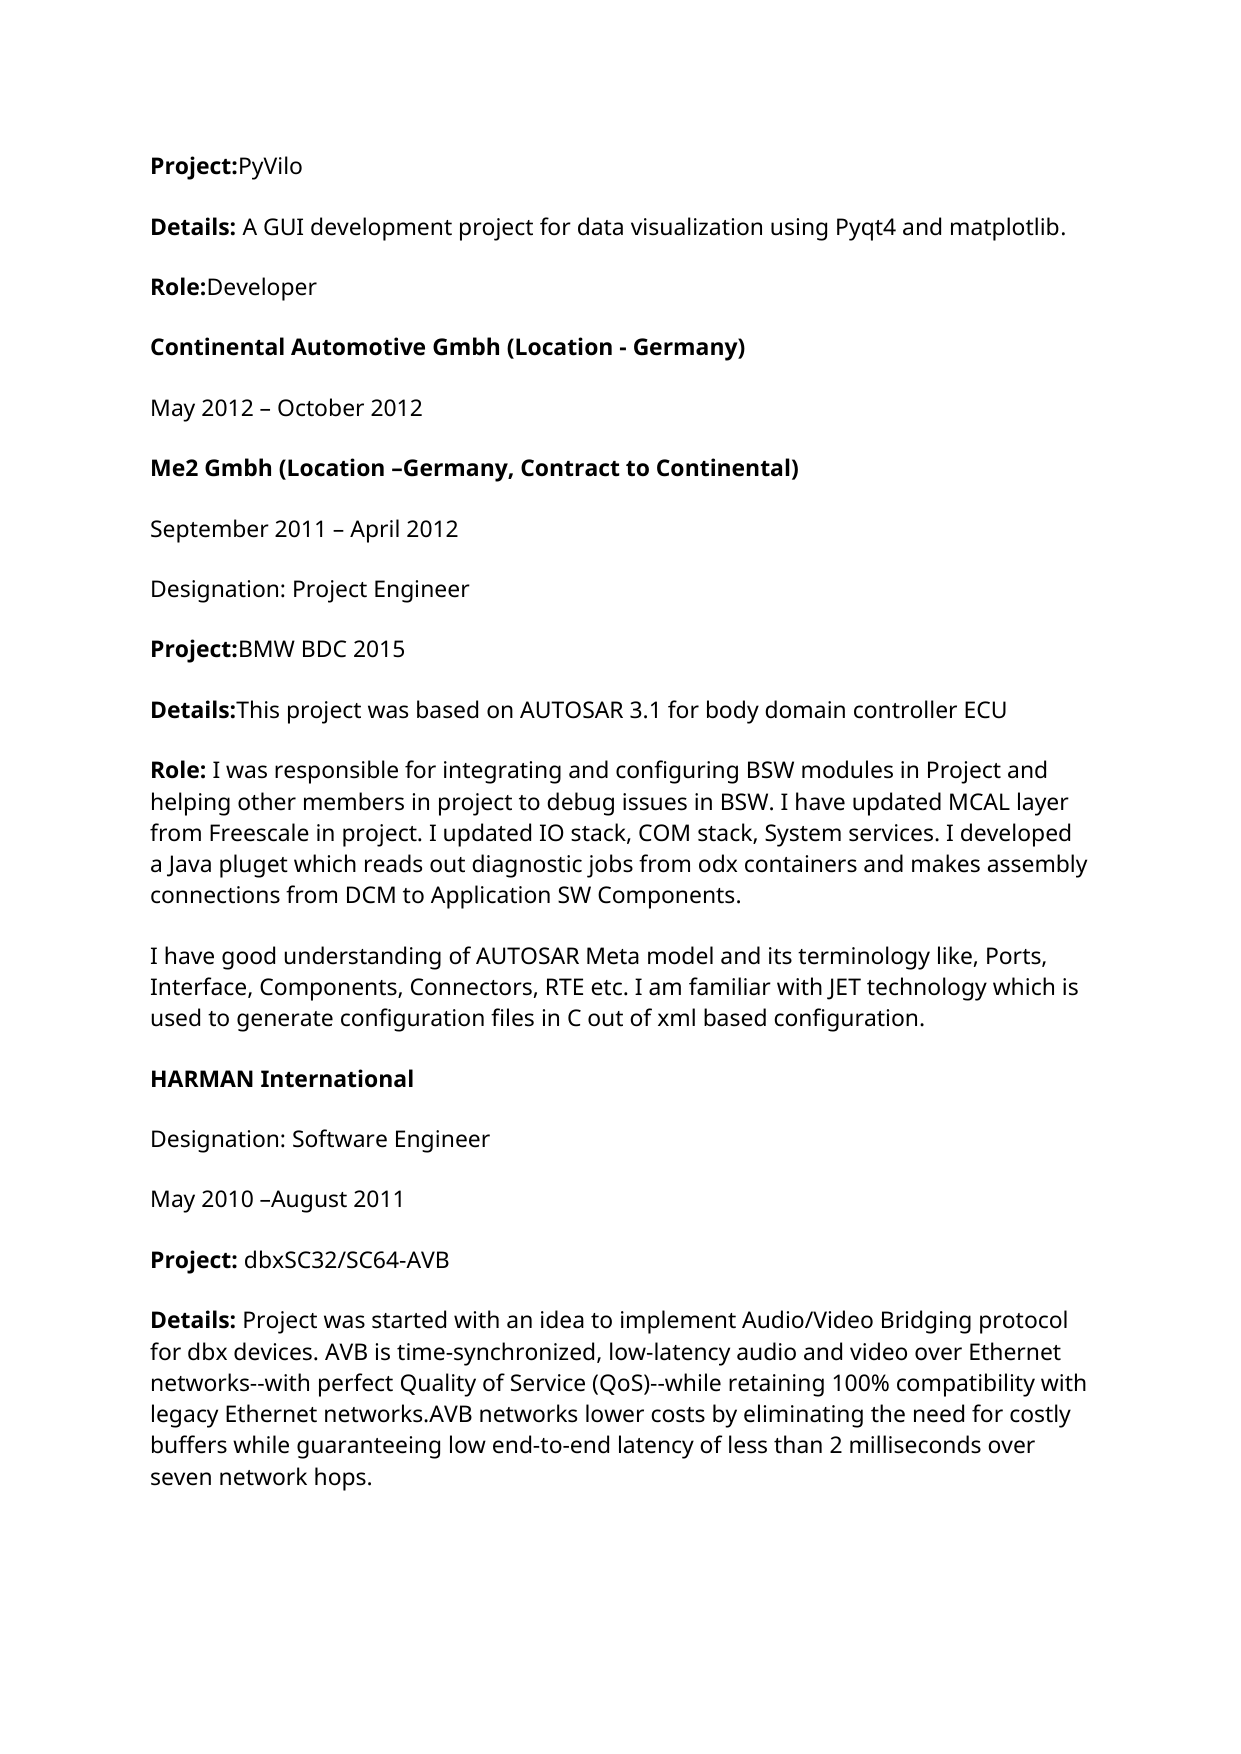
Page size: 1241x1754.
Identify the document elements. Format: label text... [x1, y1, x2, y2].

text May 2010 –August 2011 [150, 1183, 1090, 1214]
text Details: A GUI development project for data visualization using Pyqt4 and matplotlib. [150, 210, 1090, 242]
text Role: I was responsible for integrating and configuring BSW modules in Project and helping other members in project to debug issues in BSW. I have updated MCAL layer from Freescale in project. I updated IO stack, COM stack, System services. I developed a Java pluget which reads out diagnostic jobs from odx containers and makes assembly connections from DCM to Application SW Components. [150, 754, 1090, 910]
text Project:PyVilo [150, 150, 1090, 181]
text Designation: Software Engineer [150, 1123, 1090, 1154]
text September 2011 – April 2012 [150, 512, 1090, 544]
text Me2 Gmbh (Location –Germany, Contract to Continental) [150, 452, 1090, 483]
text Details: Project was started with an idea to implement Audio/Video Bridging protocol for dbx devices. AVB is time-synchronized, low-latency audio and video over Ethernet networks--with perfect Quality of Service (QoS)--while retaining 100% compatibility with legacy Ethernet networks.AVB networks lower costs by eliminating the need for costly buffers while guaranteeing low end-to-end latency of less than 2 milliseconds over seven network hops. [150, 1304, 1090, 1492]
text HARMAN International [150, 1062, 1090, 1094]
text May 2012 – October 2012 [150, 392, 1090, 423]
text Continental Automotive Gmbh (Location - Germany) [150, 331, 1090, 362]
text Designation: Project Engineer [150, 573, 1090, 604]
text Project:BMW BDC 2015 [150, 633, 1090, 664]
text Project: dbxSC32/SC64-AVB [150, 1244, 1090, 1275]
text I have good understanding of AUTOSAR Meta model and its terminology like, Ports, Interface, Components, Connectors, RTE etc. I am familiar with JET technology which is used to generate configuration files in C out of xml based configuration. [150, 939, 1090, 1033]
text Details:This project was based on AUTOSAR 3.1 for body domain controller ECU [150, 694, 1090, 725]
text Role:Developer [150, 271, 1090, 302]
